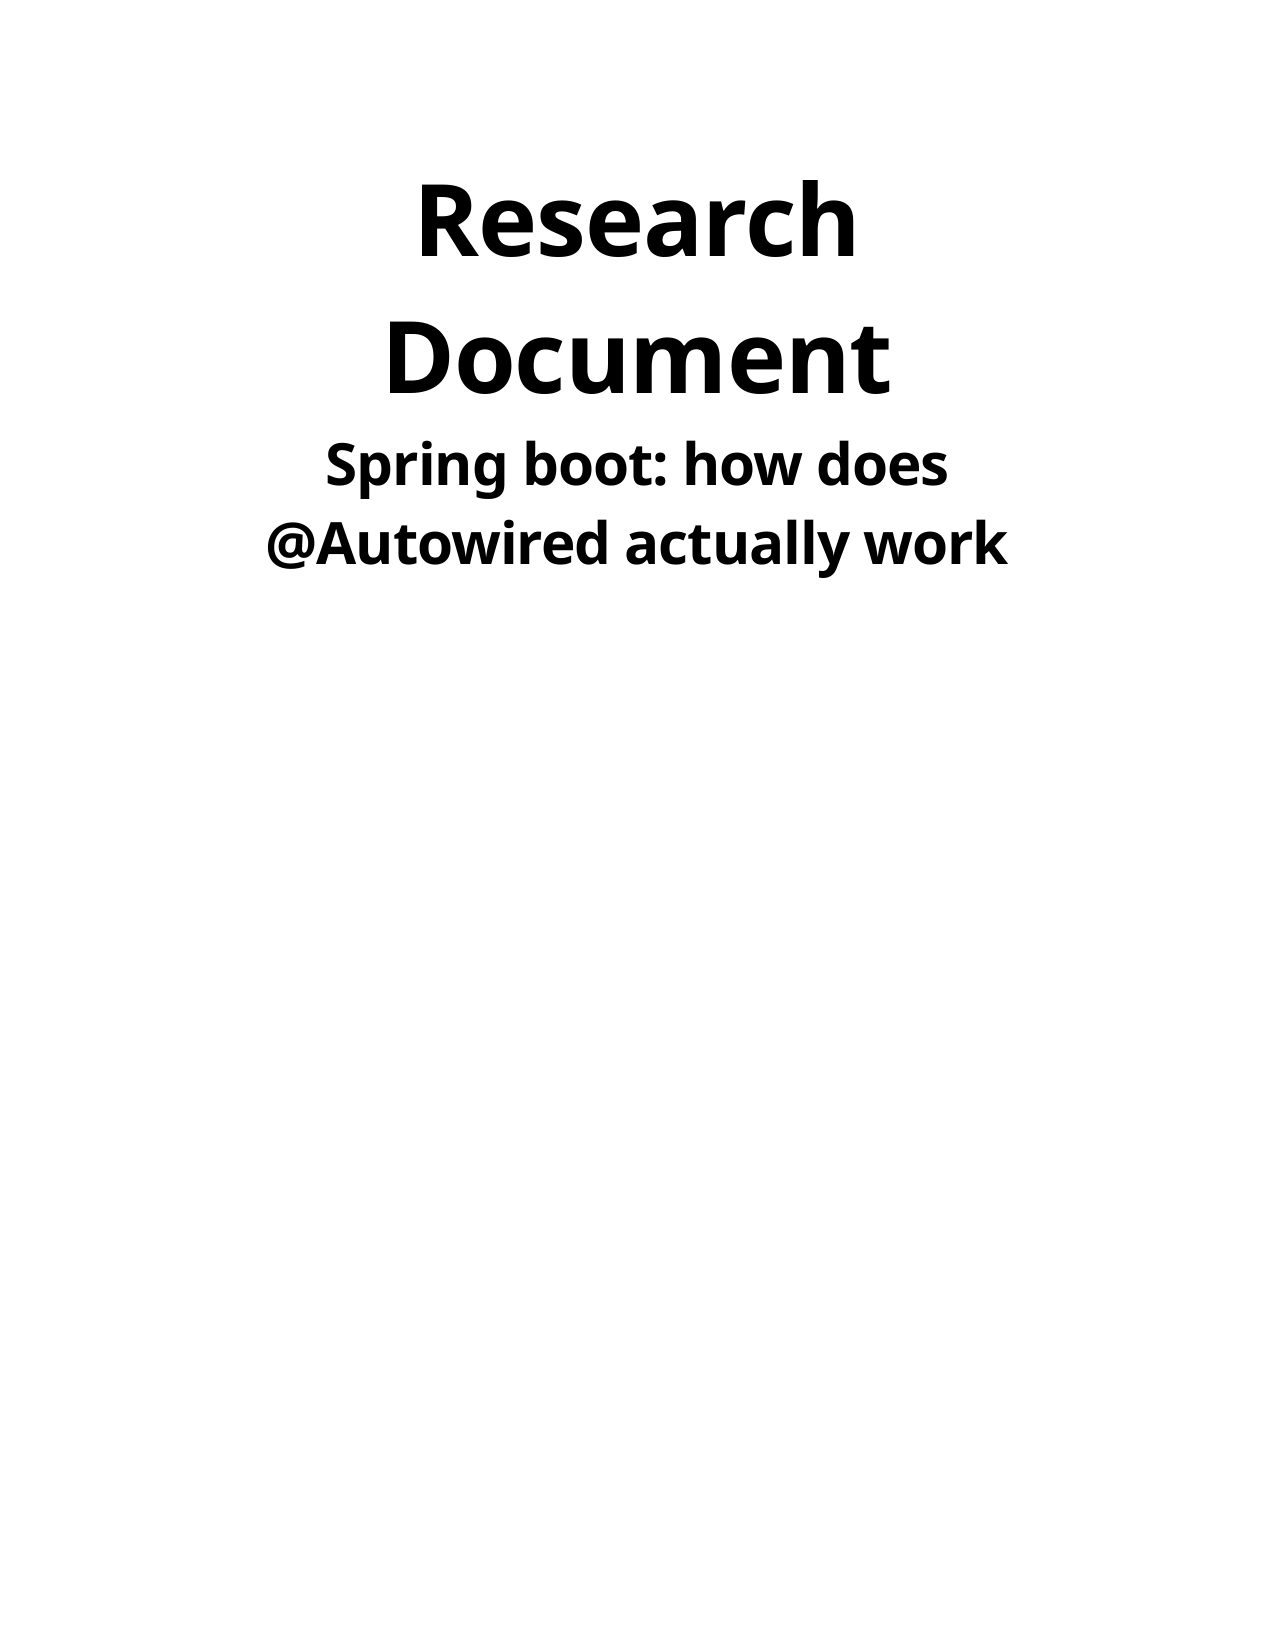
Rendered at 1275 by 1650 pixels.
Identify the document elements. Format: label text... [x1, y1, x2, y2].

title Research Document [150, 150, 1125, 422]
title Spring boot: how does @Autowired actually work [150, 422, 1125, 581]
